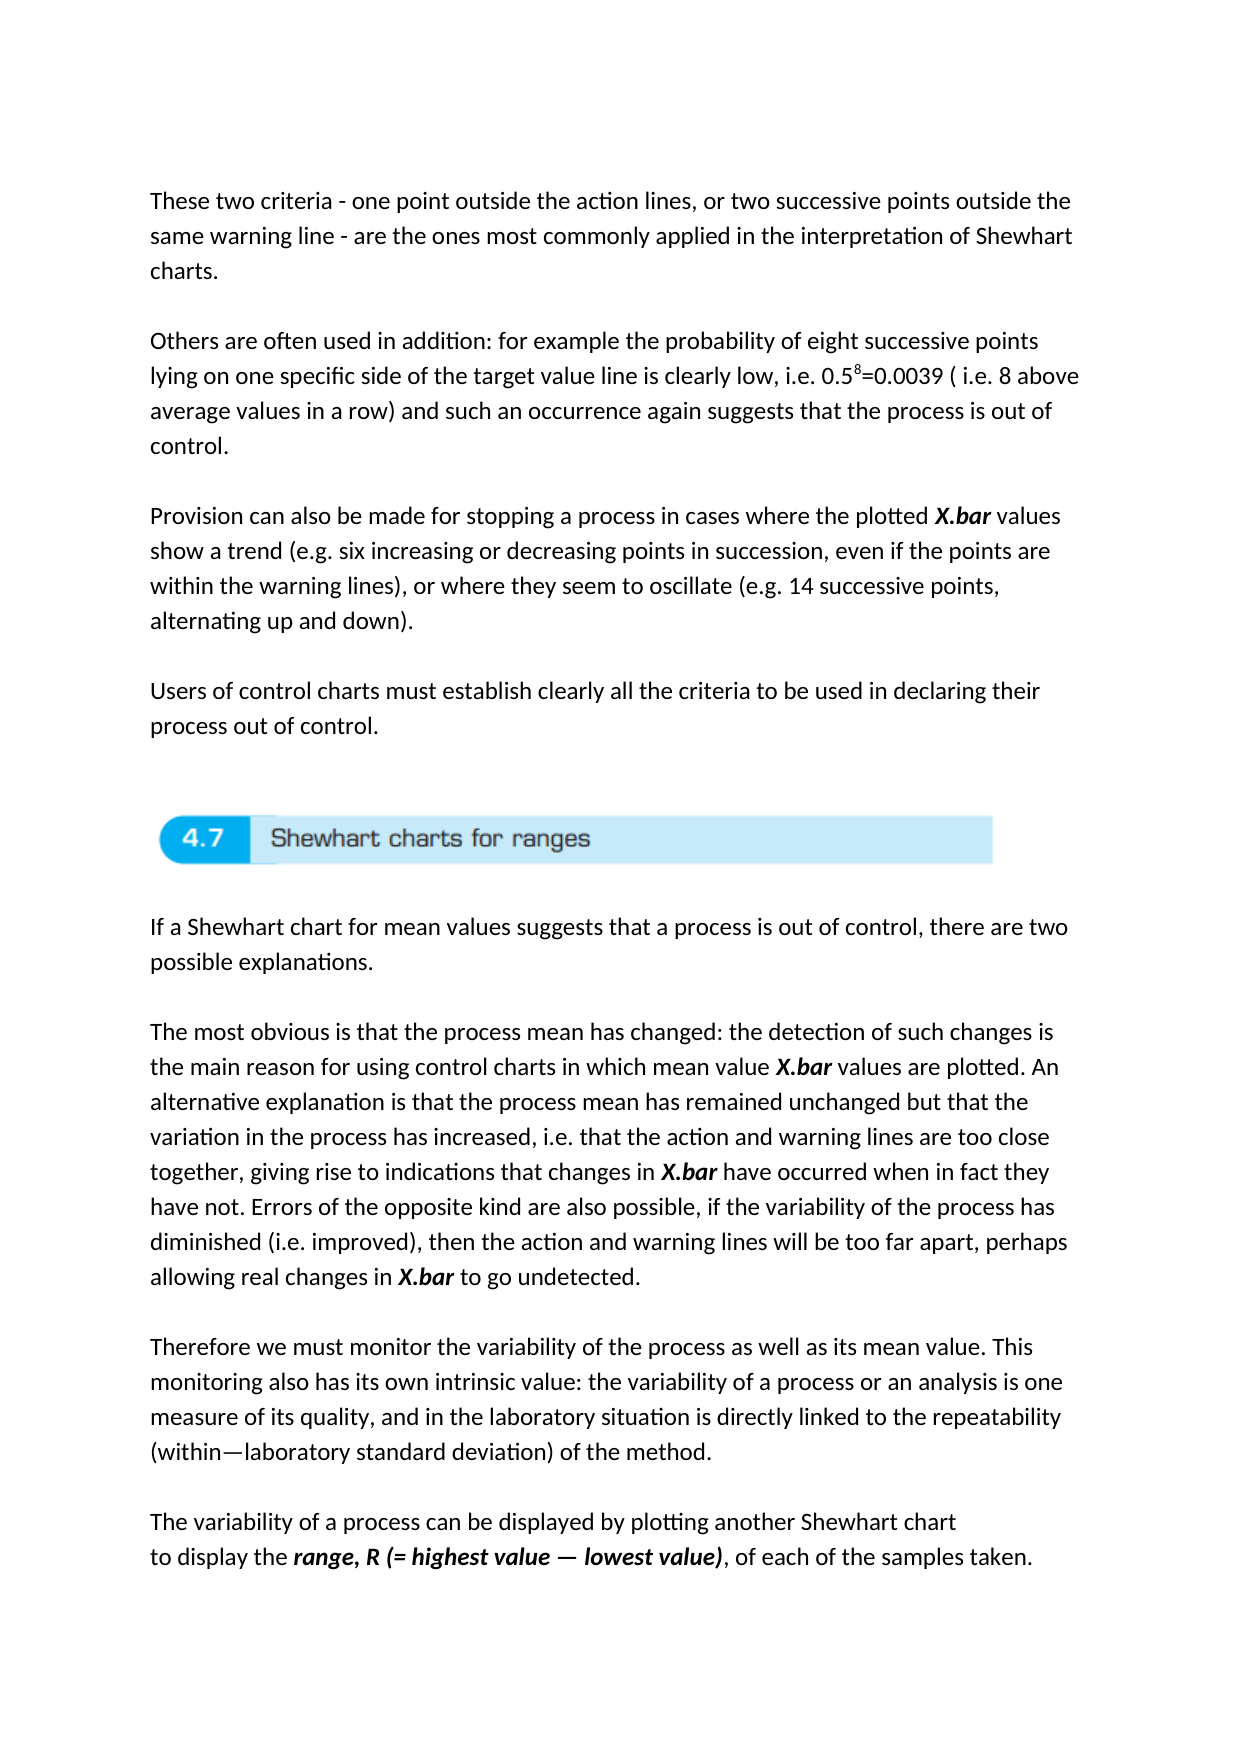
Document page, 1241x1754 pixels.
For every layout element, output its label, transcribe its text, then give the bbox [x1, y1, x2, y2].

text These two criteria - one point outside the action lines, or two successive points outside the same warning line - are the ones most commonly applied in the interpretation of Shewhart charts. [150, 185, 1090, 286]
text to display the range, R (= highest value — lowest value), of each of the samples taken. [150, 1541, 1090, 1571]
text Users of control charts must establish clearly all the criteria to be used in declaring their process out of control. [150, 675, 1090, 741]
text Provision can also be made for stopping a process in cases where the plotted X.bar values show a trend (e.g. six increasing or decreasing points in succession, even if the points are within the warning lines), or where they seem to oscillate (e.g. 14 successive points, alternating up and down). [150, 500, 1090, 636]
text Others are often used in addition: for example the probability of eight successive points lying on one specific side of the target value line is clearly low, i.e. 0.58=0.0039 ( i.e. 8 above average values in a row) and such an occurrence again suggests that the process is out of control. [150, 325, 1090, 461]
text The most obvious is that the process mean has changed: the detection of such changes is the main reason for using control charts in which mean value X.bar values are plotted. An alternative explanation is that the process mean has remained unchanged but that the variation in the process has increased, i.e. that the action and warning lines are too close together, giving rise to indications that changes in X.bar have occurred when in fact they have not. Errors of the opposite kind are also possible, if the variability of the process has diminished (i.e. improved), then the action and warning lines will be too far apart, perhaps allowing real changes in X.bar to go undetected. [150, 1016, 1090, 1291]
picture [150, 800, 1016, 886]
text The variability of a process can be displayed by plotting another Shewhart chart [150, 1506, 1090, 1536]
text If a Shewhart chart for mean values suggests that a process is out of control, there are two possible explanations. [150, 911, 1090, 976]
text Therefore we must monitor the variability of the process as well as its mean value. This monitoring also has its own intrinsic value: the variability of a process or an analysis is one measure of its quality, and in the laboratory situation is directly linked to the repeatability (within—laboratory standard deviation) of the method. [150, 1331, 1090, 1466]
